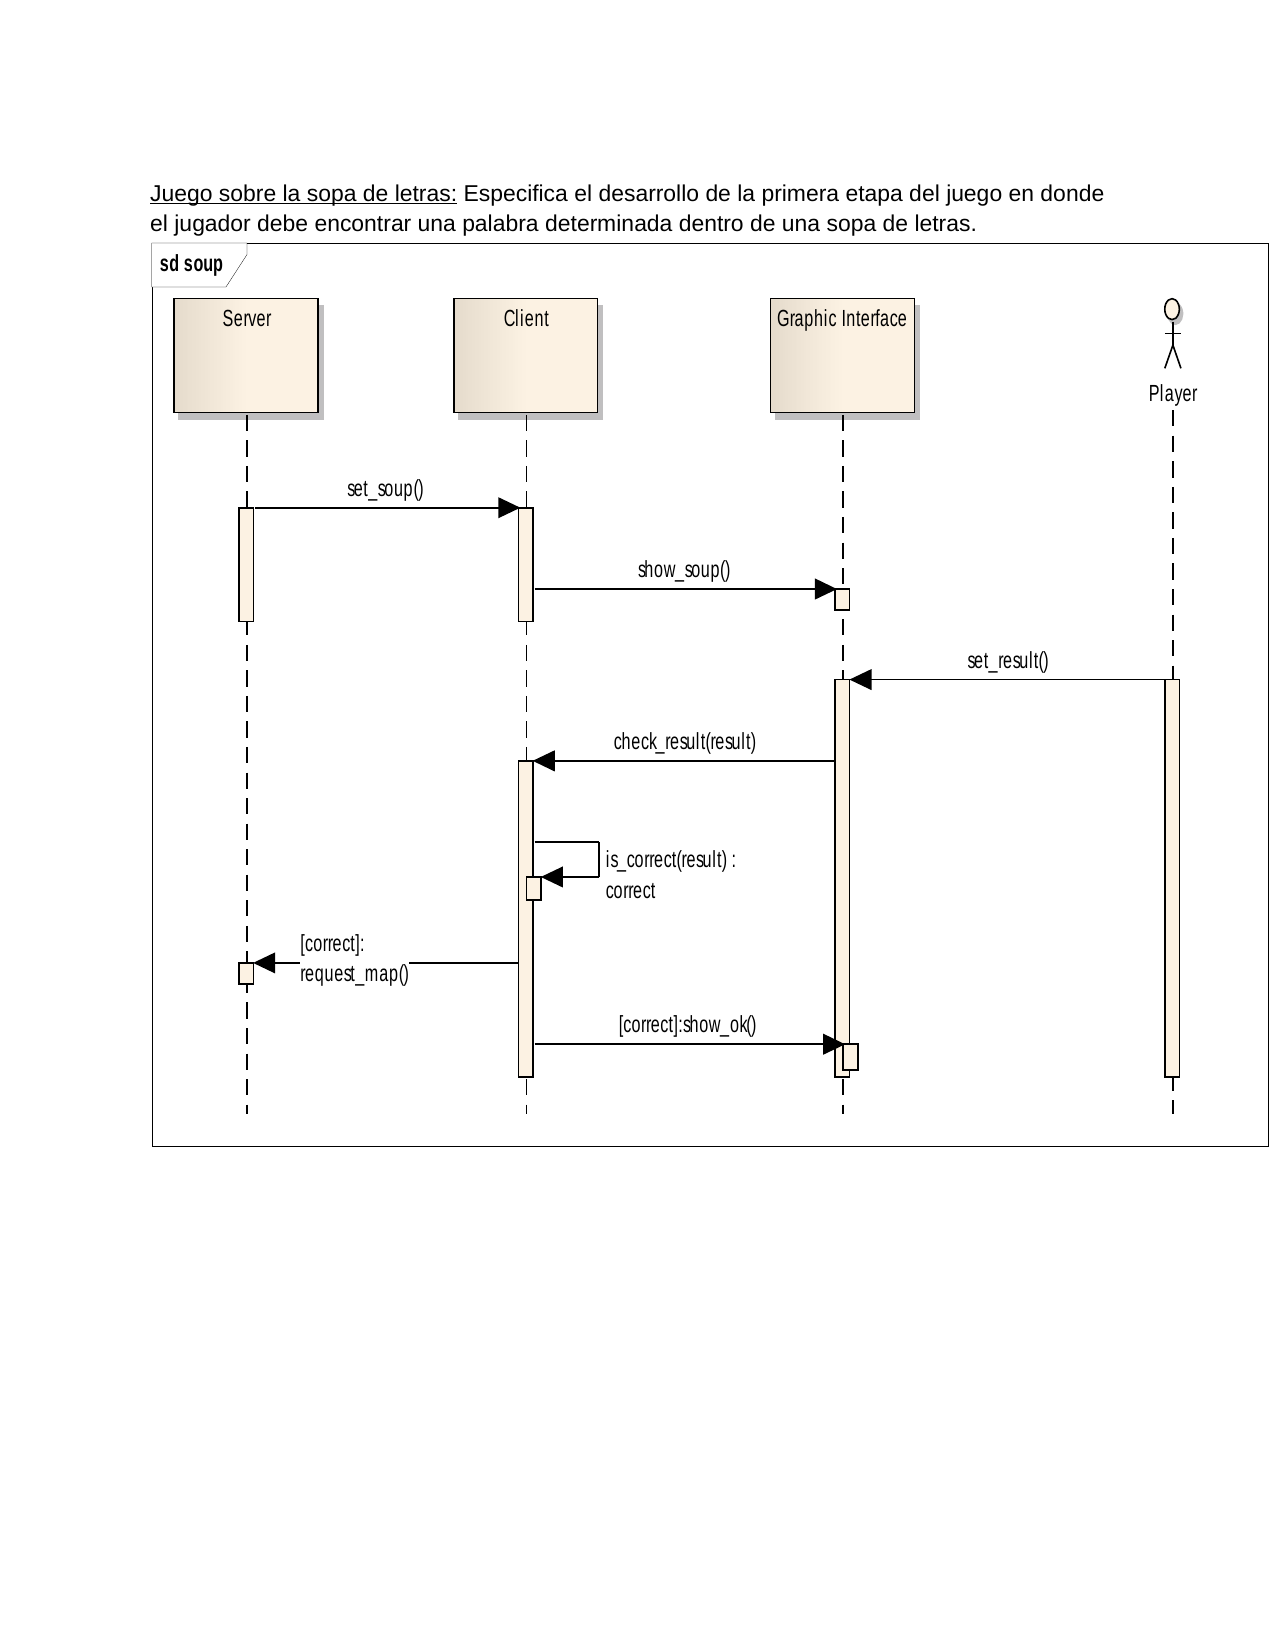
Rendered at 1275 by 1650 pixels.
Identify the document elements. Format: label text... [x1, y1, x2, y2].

text Juego sobre la sopa de letras: Especifica el desarrollo de la primera etapa del juego en donde el jugador debe encontrar una palabra determinada dentro de una sopa de letras. [150, 180, 1125, 237]
